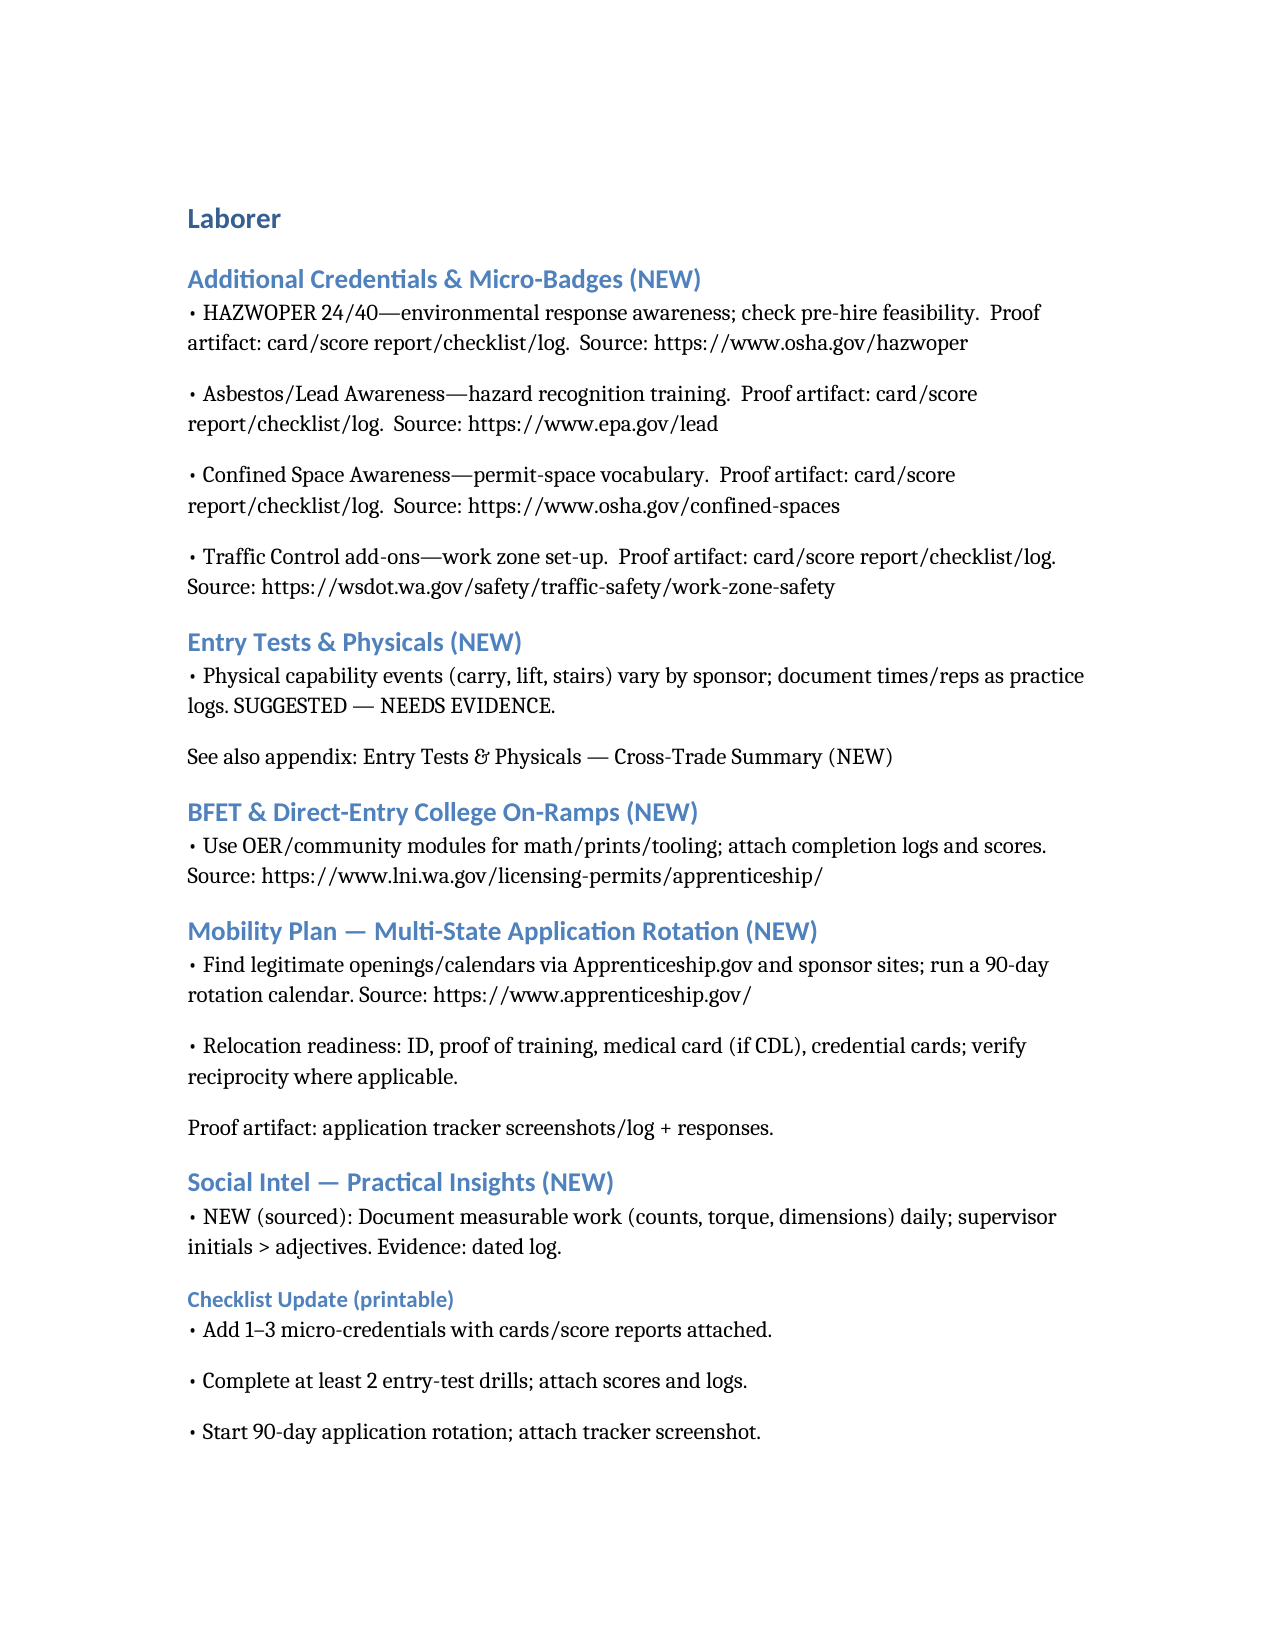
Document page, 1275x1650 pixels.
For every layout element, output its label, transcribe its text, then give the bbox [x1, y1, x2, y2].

text • Add 1–3 micro-credentials with cards/score reports attached. [187, 1317, 1087, 1343]
text • HAZWOPER 24/40—environmental response awareness; check pre-hire feasibility. Proof artifact: card/score report/checklist/log. Source: https://www.osha.gov/hazwoper [187, 300, 1087, 356]
subtitle Entry Tests & Physicals (NEW) [187, 625, 1087, 658]
subtitle Additional Credentials & Micro-Badges (NEW) [187, 262, 1087, 295]
text • Start 90-day application rotation; attach tracker screenshot. [187, 1419, 1087, 1445]
subtitle BFET & Direct-Entry College On-Ramps (NEW) [187, 795, 1087, 828]
text • Relocation readiness: ID, proof of training, medical card (if CDL), credential cards; verify reciprocity where applicable. [187, 1033, 1087, 1090]
text See also appendix: Entry Tests & Physicals — Cross-Trade Summary (NEW) [187, 744, 1087, 770]
subtitle Social Intel — Practical Insights (NEW) [187, 1166, 1087, 1198]
text • Use OER/community modules for math/prints/tooling; attach completion logs and scores. Source: https://www.lni.wa.gov/licensing-permits/apprenticeship/ [187, 833, 1087, 889]
text • Asbestos/Lead Awareness—hazard recognition training. Proof artifact: card/score report/checklist/log. Source: https://www.epa.gov/lead [187, 381, 1087, 437]
text • Confined Space Awareness—permit-space vocabulary. Proof artifact: card/score report/checklist/log. Source: https://www.osha.gov/confined-spaces [187, 462, 1087, 519]
subtitle Mobility Plan — Multi-State Application Rotation (NEW) [187, 914, 1087, 947]
text • Find legitimate openings/calendars via Apprenticeship.gov and sponsor sites; run a 90-day rotation calendar. Source: https://www.apprenticeship.gov/ [187, 952, 1087, 1008]
text Proof artifact: application tracker screenshots/log + responses. [187, 1114, 1087, 1141]
text • Physical capability events (carry, lift, stairs) vary by sponsor; document times/reps as practice logs. SUGGESTED — NEEDS EVIDENCE. [187, 663, 1087, 719]
subtitle Checklist Update (printable) [187, 1285, 1087, 1313]
subtitle Laborer [187, 200, 1087, 236]
text • Complete at least 2 entry-test drills; attach scores and logs. [187, 1368, 1087, 1394]
text • Traffic Control add-ons—work zone set-up. Proof artifact: card/score report/checklist/log. Source: https://wsdot.wa.gov/safety/traffic-safety/work-zone-safety [187, 543, 1087, 600]
text • NEW (sourced): Document measurable work (counts, torque, dimensions) daily; supervisor initials > adjectives. Evidence: dated log. [187, 1203, 1087, 1260]
